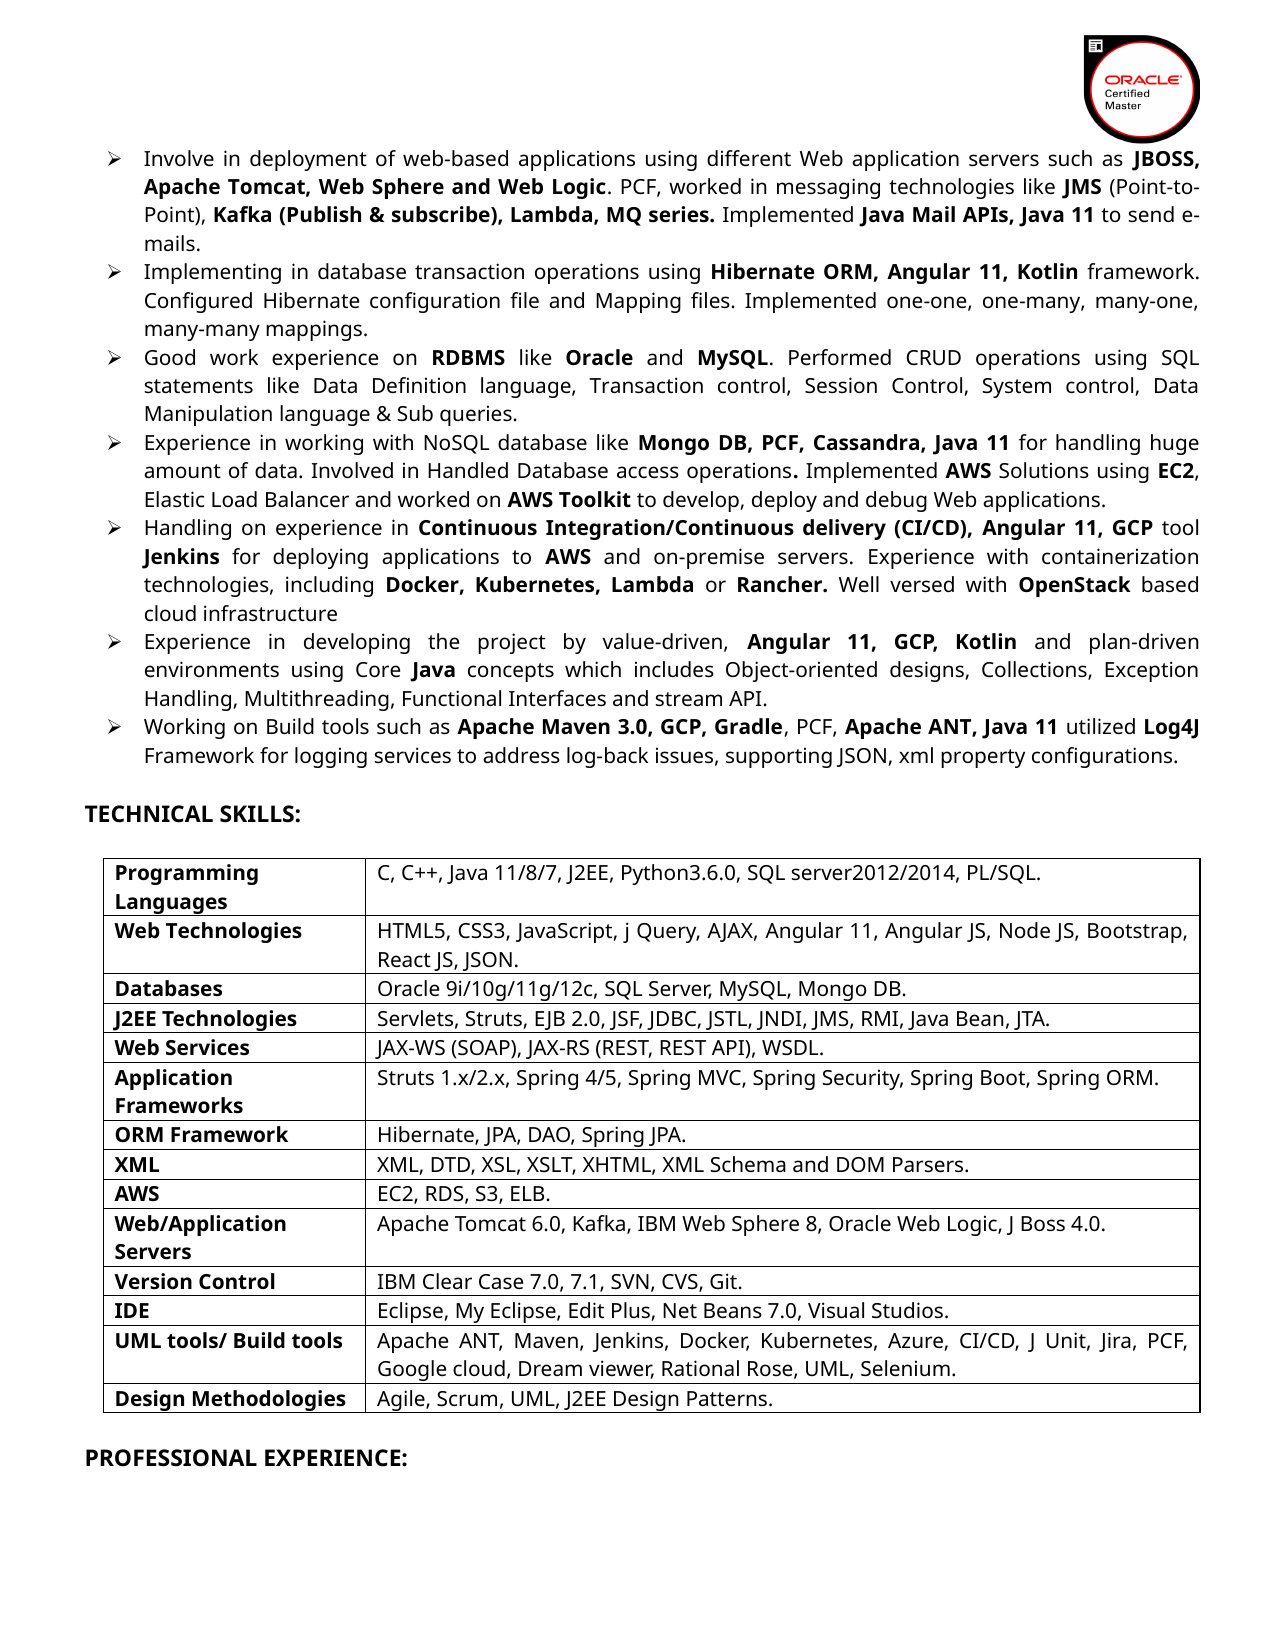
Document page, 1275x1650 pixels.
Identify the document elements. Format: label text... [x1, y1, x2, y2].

table_cell HTML5, CSS3, JavaScript, j Query, AJAX, Angular 11, Angular JS, Node JS, Bootstrap, React JS, JSON. [366, 916, 1199, 973]
table_cell UML tools/ Build tools [104, 1326, 365, 1383]
list Involve in deployment of web-based applications using different Web application servers such as JBOSS, Apache Tomcat, Web Sphere and Web Logic. PCF, worked in messaging technologies like JMS (Point-to-Point), Kafka (Publish & subscribe), Lambda, MQ series. Implemented Java Mail APIs, Java 11 to send e-mails. [106, 144, 1200, 257]
picture [1083, 35, 1200, 144]
text PROFESSIONAL EXPERIENCE: [84, 1442, 1170, 1473]
table_header Programming Languages [104, 859, 365, 915]
table_cell Apache ANT, Maven, Jenkins, Docker, Kubernetes, Azure, CI/CD, J Unit, Jira, PCF, Google cloud, Dream viewer, Rational Rose, UML, Selenium. [366, 1326, 1199, 1383]
table_cell Web/Application Servers [104, 1209, 365, 1266]
table_cell Oracle 9i/10g/11g/12c, SQL Server, MySQL, Mongo DB. [366, 974, 1199, 1003]
table_cell Design Methodologies [104, 1384, 365, 1412]
table_cell Web Technologies [104, 916, 365, 973]
table_cell IBM Clear Case 7.0, 7.1, SVN, CVS, Git. [366, 1267, 1199, 1295]
table_cell Struts 1.x/2.x, Spring 4/5, Spring MVC, Spring Security, Spring Boot, Spring ORM. [366, 1063, 1199, 1119]
table_cell Web Services [104, 1033, 365, 1062]
table_cell Hibernate, JPA, DAO, Spring JPA. [366, 1121, 1199, 1149]
list Experience in developing the project by value-driven, Angular 11, GCP, Kotlin and plan-driven environments using Core Java concepts which includes Object-oriented designs, Collections, Exception Handling, Multithreading, Functional Interfaces and stream API. [106, 627, 1200, 712]
list Good work experience on RDBMS like Oracle and MySQL. Performed CRUD operations using SQL statements like Data Definition language, Transaction control, Session Control, System control, Data Manipulation language & Sub queries. [106, 343, 1200, 428]
table_cell J2EE Technologies [104, 1004, 365, 1032]
list Working on Build tools such as Apache Maven 3.0, GCP, Gradle, PCF, Apache ANT, Java 11 utilized Log4J Framework for logging services to address log-back issues, supporting JSON, xml property configurations. [106, 712, 1200, 769]
table_cell Databases [104, 974, 365, 1003]
list Handling on experience in Continuous Integration/Continuous delivery (CI/CD), Angular 11, GCP tool Jenkins for deploying applications to AWS and on-premise servers. Experience with containerization technologies, including Docker, Kubernetes, Lambda or Rancher. Well versed with OpenStack based cloud infrastructure [106, 513, 1200, 627]
table_cell Application Frameworks [104, 1063, 365, 1119]
table_cell Servlets, Struts, EJB 2.0, JSF, JDBC, JSTL, JNDI, JMS, RMI, Java Bean, JTA. [366, 1004, 1199, 1032]
table_cell ORM Framework [104, 1121, 365, 1149]
list Implementing in database transaction operations using Hibernate ORM, Angular 11, Kotlin framework. Configured Hibernate configuration file and Mapping files. Implemented one-one, one-many, many-one, many-many mappings. [106, 257, 1200, 343]
table_cell IDE [104, 1296, 365, 1325]
table_cell AWS [104, 1180, 365, 1208]
table_cell XML, DTD, XSL, XSLT, XHTML, XML Schema and DOM Parsers. [366, 1150, 1199, 1178]
table_header C, C++, Java 11/8/7, J2EE, Python3.6.0, SQL server2012/2014, PL/SQL. [366, 859, 1199, 915]
text TECHNICAL SKILLS: [84, 798, 1170, 829]
table_cell Version Control [104, 1267, 365, 1295]
list Experience in working with NoSQL database like Mongo DB, PCF, Cassandra, Java 11 for handling huge amount of data. Involved in Handled Database access operations. Implemented AWS Solutions using EC2, Elastic Load Balancer and worked on AWS Toolkit to develop, deploy and debug Web applications. [106, 428, 1200, 513]
table_cell XML [104, 1150, 365, 1178]
table_cell JAX-WS (SOAP), JAX-RS (REST, REST API), WSDL. [366, 1033, 1199, 1062]
table_cell Eclipse, My Eclipse, Edit Plus, Net Beans 7.0, Visual Studios. [366, 1296, 1199, 1325]
table_cell EC2, RDS, S3, ELB. [366, 1180, 1199, 1208]
table_cell Agile, Scrum, UML, J2EE Design Patterns. [366, 1384, 1199, 1412]
table_cell Apache Tomcat 6.0, Kafka, IBM Web Sphere 8, Oracle Web Logic, J Boss 4.0. [366, 1209, 1199, 1266]
